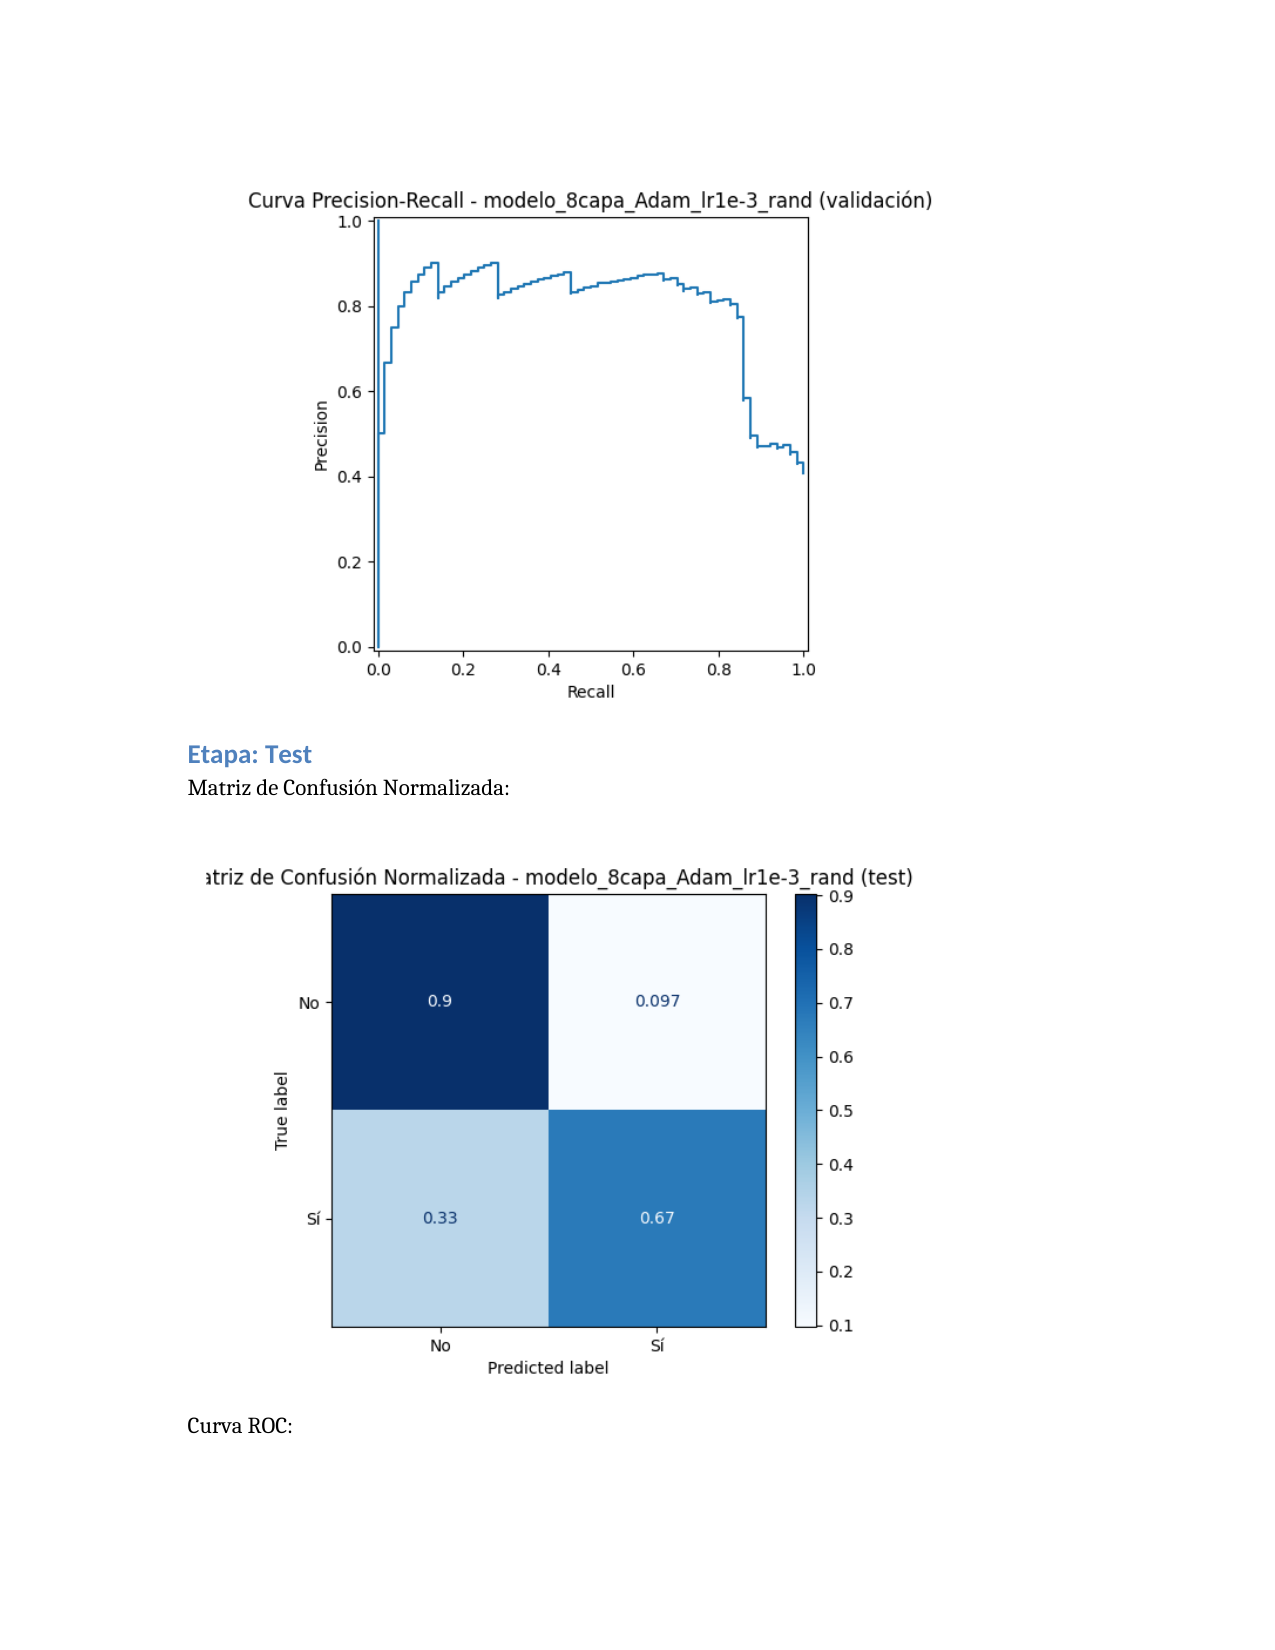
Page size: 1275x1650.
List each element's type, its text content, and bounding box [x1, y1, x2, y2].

text Curva ROC: [187, 1413, 1087, 1440]
text Matriz de Confusión Normalizada: [187, 775, 1087, 801]
picture [206, 150, 957, 713]
picture [206, 826, 957, 1389]
subtitle Etapa: Test [187, 737, 1087, 770]
